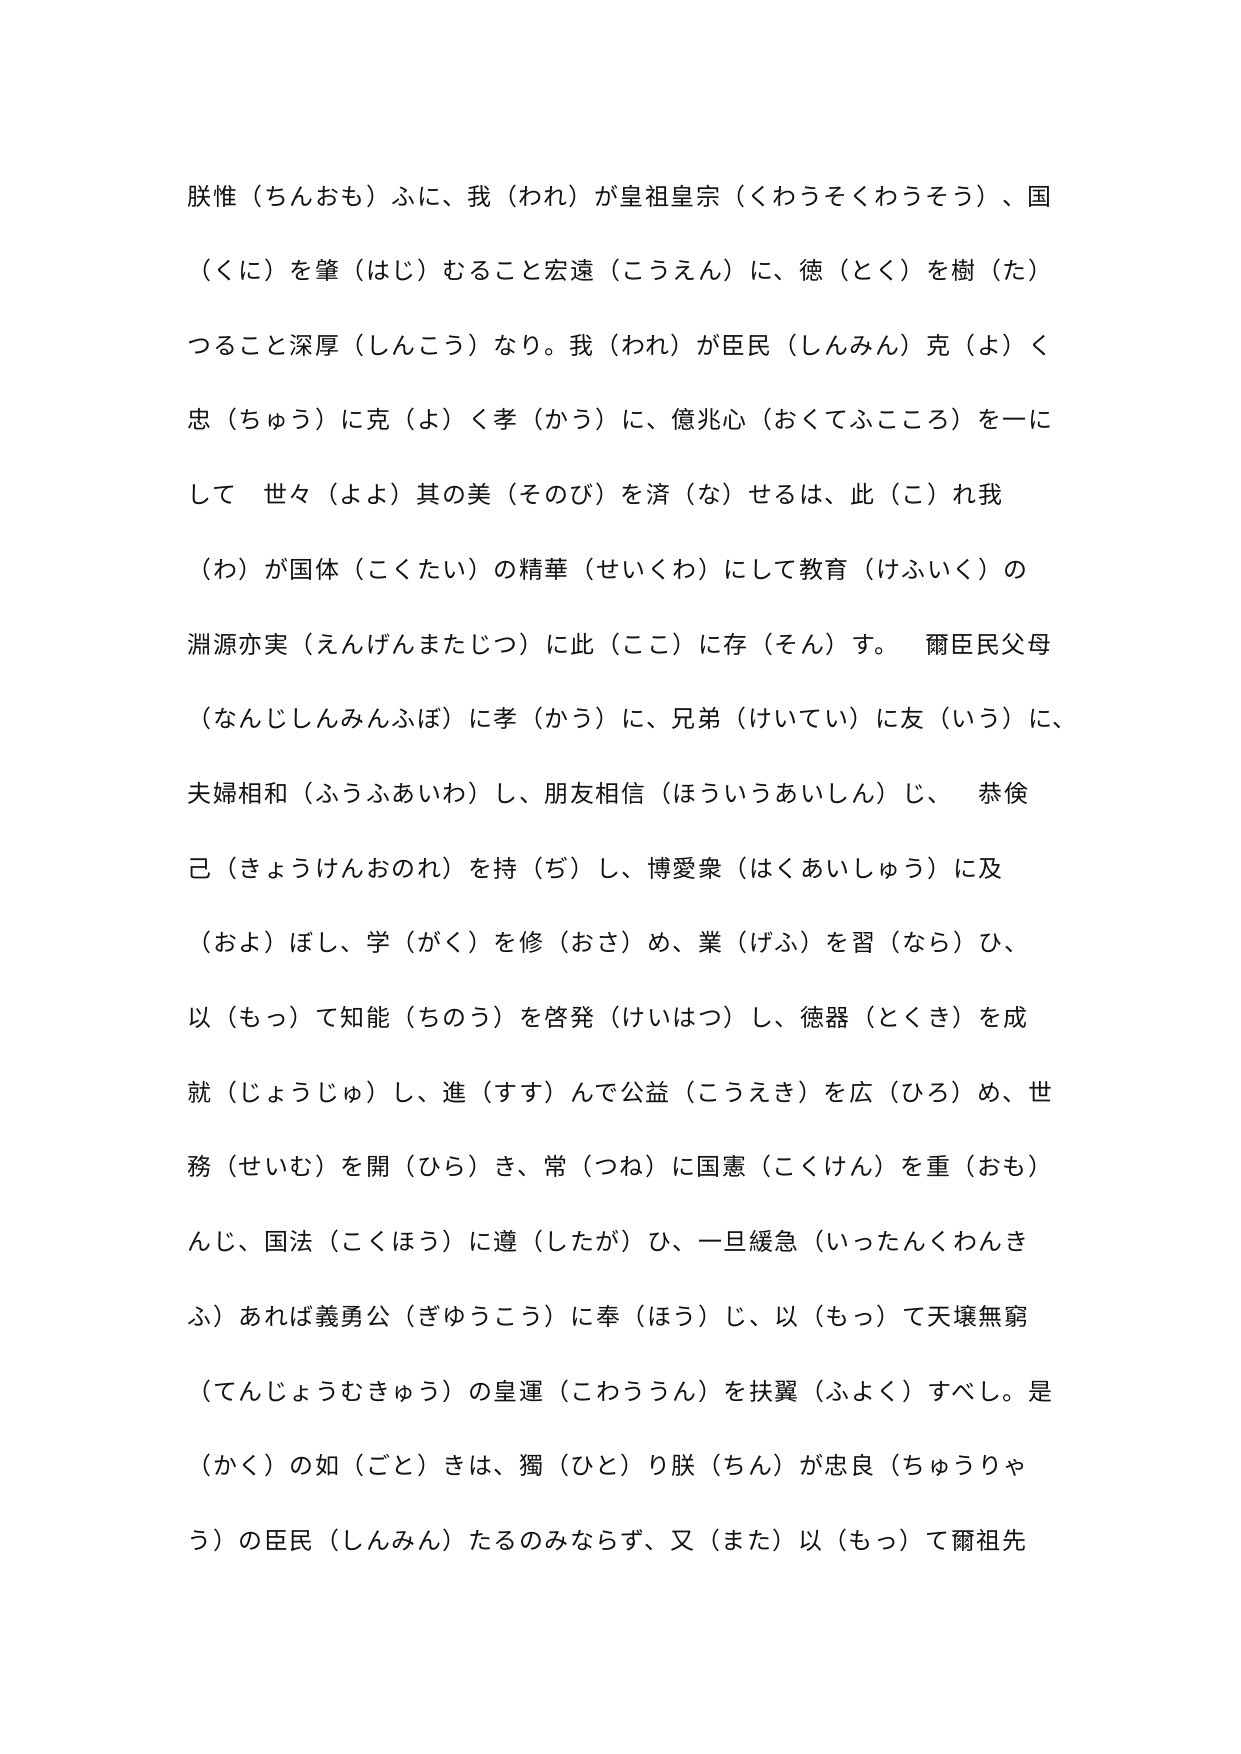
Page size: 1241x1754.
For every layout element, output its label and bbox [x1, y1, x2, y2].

text [187, 162, 1053, 1571]
